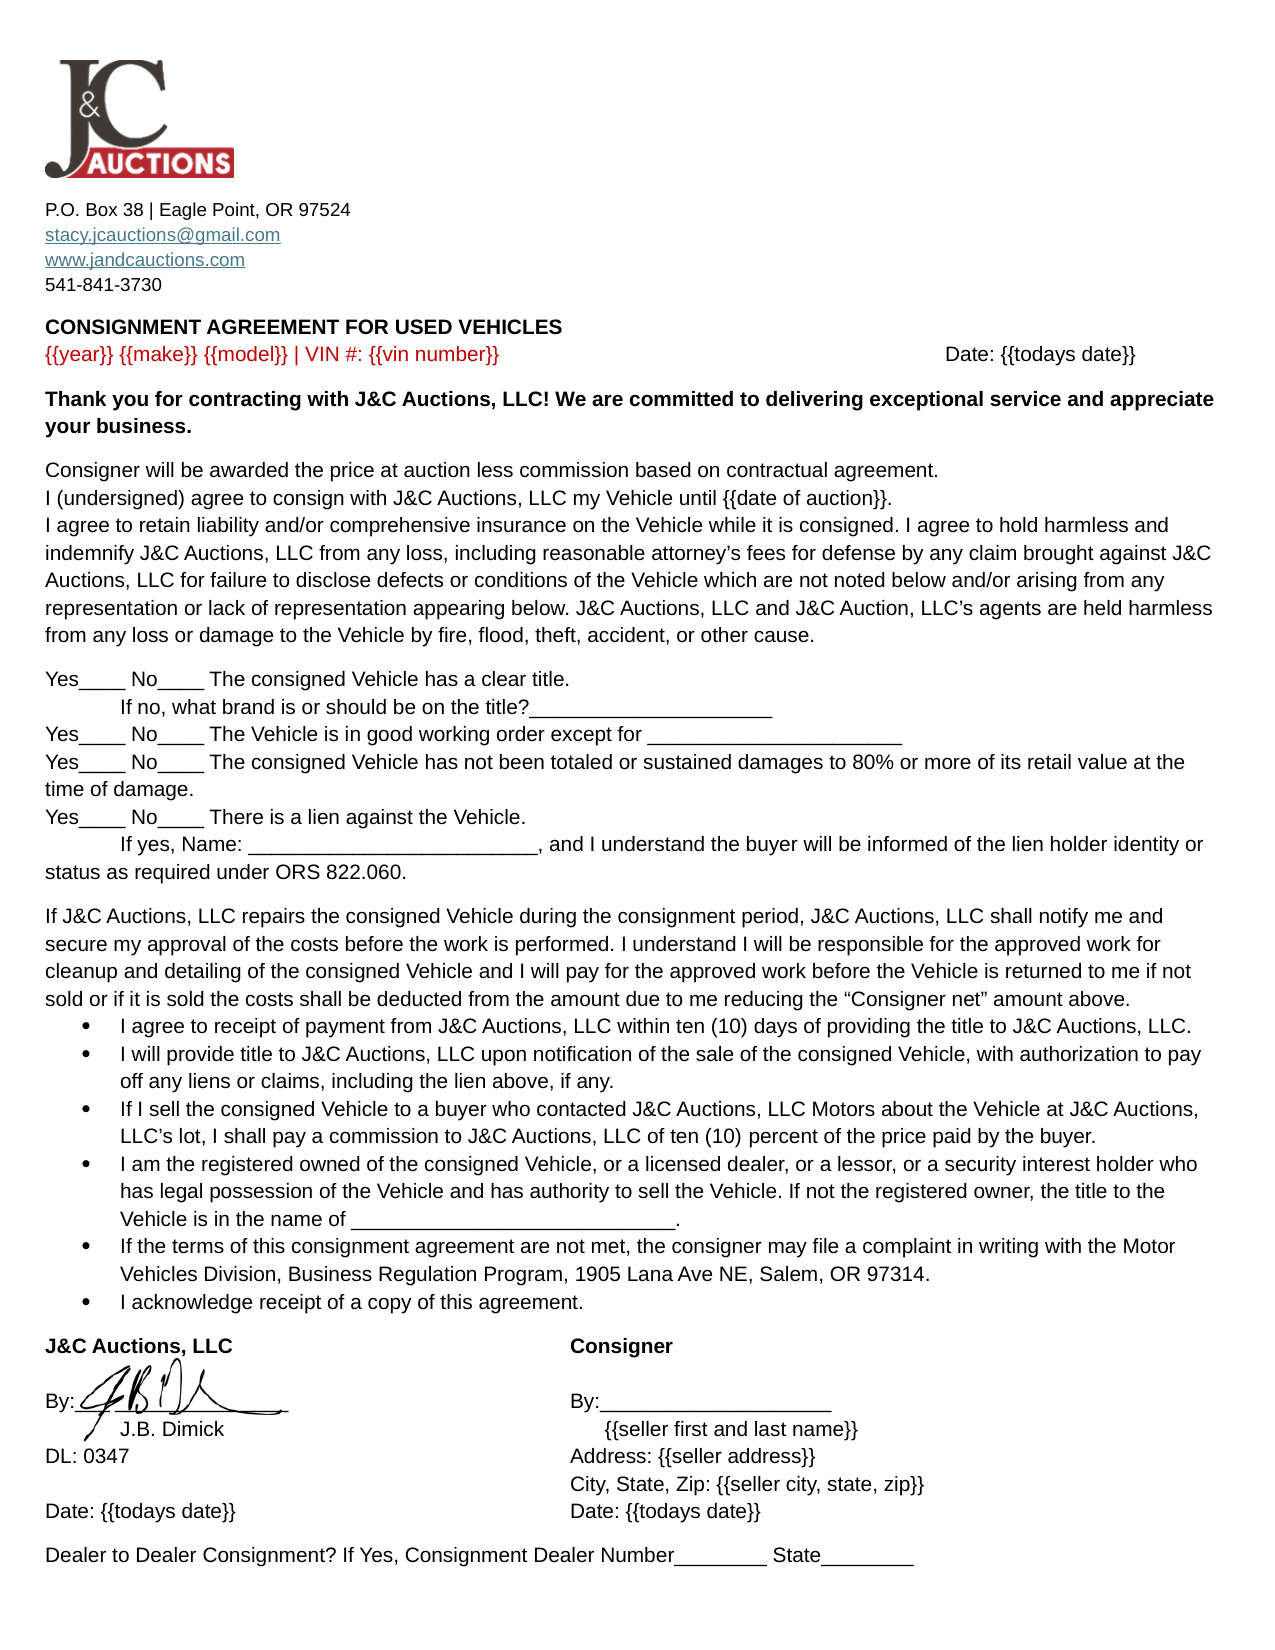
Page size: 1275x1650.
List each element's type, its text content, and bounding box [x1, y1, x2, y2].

text CONSIGNMENT AGREEMENT FOR USED VEHICLES [45, 315, 1230, 339]
list If the terms of this consignment agreement are not met, the consigner may file a complaint in writing with the Motor Vehicles Division, Business Regulation Program, 1905 Lana Ave NE, Salem, OR 97314. [82, 1234, 1230, 1286]
picture [76, 1440, 284, 1444]
text Dealer to Dealer Consignment? If Yes, Consignment Dealer Number________ State________ [45, 1543, 1230, 1567]
text Yes____ No____ There is a lien against the Vehicle. [45, 805, 1230, 829]
list I am the registered owned of the consigned Vehicle, or a licensed dealer, or a lessor, or a security interest holder who has legal possession of the Vehicle and has authority to sell the Vehicle. If not the registered owner, the title to the Vehicle is in the name of ____________________________. [82, 1152, 1230, 1231]
text If yes, Name: _________________________, and I understand the buyer will be informed of the lien holder identity or status as required under ORS 822.060. [45, 832, 1230, 884]
text 541-841-3730 [45, 273, 1230, 295]
text DL: 0347 Address: {{seller address}} [45, 1444, 1230, 1468]
text stacy.jcauctions@gmail.com [45, 224, 1230, 245]
text City, State, Zip: {{seller city, state, zip}} [45, 1471, 1230, 1495]
text Consigner will be awarded the price at auction less commission based on contractual agreement. [45, 458, 1230, 482]
picture [76, 1358, 284, 1389]
text Yes____ No____ The Vehicle is in good working order except for ______________________ [45, 722, 1230, 746]
text J.B. Dimick {{seller first and last name}} [45, 1416, 1230, 1440]
text Yes____ No____ The consigned Vehicle has not been totaled or sustained damages to 80% or more of its retail value at the time of damage. [45, 750, 1230, 801]
text By:___ _______________ By:____________________ [45, 1389, 1230, 1413]
text Yes____ No____ The consigned Vehicle has a clear title. [45, 667, 1230, 691]
text I agree to retain liability and/or comprehensive insurance on the Vehicle while it is consigned. I agree to hold harmless and indemnify J&C Auctions, LLC from any loss, including reasonable attorney’s fees for defense by any claim brought against J&C Auctions, LLC for failure to disclose defects or conditions of the Vehicle which are not noted below and/or arising from any representation or lack of representation appearing below. J&C Auctions, LLC and J&C Auction, LLC’s agents are held harmless from any loss or damage to the Vehicle by fire, flood, theft, accident, or other cause. [45, 513, 1230, 647]
list If I sell the consigned Vehicle to a buyer who contacted J&C Auctions, LLC Motors about the Vehicle at J&C Auctions, LLC’s lot, I shall pay a commission to J&C Auctions, LLC of ten (10) percent of the price paid by the buyer. [82, 1097, 1230, 1148]
text P.O. Box 38 | Eagle Point, OR 97524 [45, 199, 1230, 221]
list I acknowledge receipt of a copy of this agreement. [82, 1289, 1230, 1313]
text If no, what brand is or should be on the title?_____________________ [45, 695, 1230, 719]
text If J&C Auctions, LLC repairs the consigned Vehicle during the consignment period, J&C Auctions, LLC shall notify me and secure my approval of the costs before the work is performed. I understand I will be responsible for the approved work for cleanup and detailing of the consigned Vehicle and I will pay for the approved work before the Vehicle is returned to me if not sold or if it is sold the costs shall be deducted from the amount due to me reducing the “Consigner net” amount above. [45, 904, 1230, 1010]
text {{year}} {{make}} {{model}} | VIN #: {{vin number}} Date: {{todays date}} [45, 342, 1230, 366]
picture [45, 60, 234, 178]
list I will provide title to J&C Auctions, LLC upon notification of the sale of the consigned Vehicle, with authorization to pay off any liens or claims, including the lien above, if any. [82, 1042, 1230, 1093]
text www.jandcauctions.com [45, 248, 1230, 270]
text Thank you for contracting with J&C Auctions, LLC! We are committed to delivering exceptional service and appreciate your business. [45, 386, 1230, 438]
text J&C Auctions, LLC Consigner [45, 1334, 1230, 1358]
list I agree to receipt of payment from J&C Auctions, LLC within ten (10) days of providing the title to J&C Auctions, LLC. [82, 1014, 1230, 1038]
text I (undersigned) agree to consign with J&C Auctions, LLC my Vehicle until {{date of auction}}. [45, 486, 1230, 509]
text Date: {{todays date}} Date: {{todays date}} [45, 1499, 1230, 1523]
